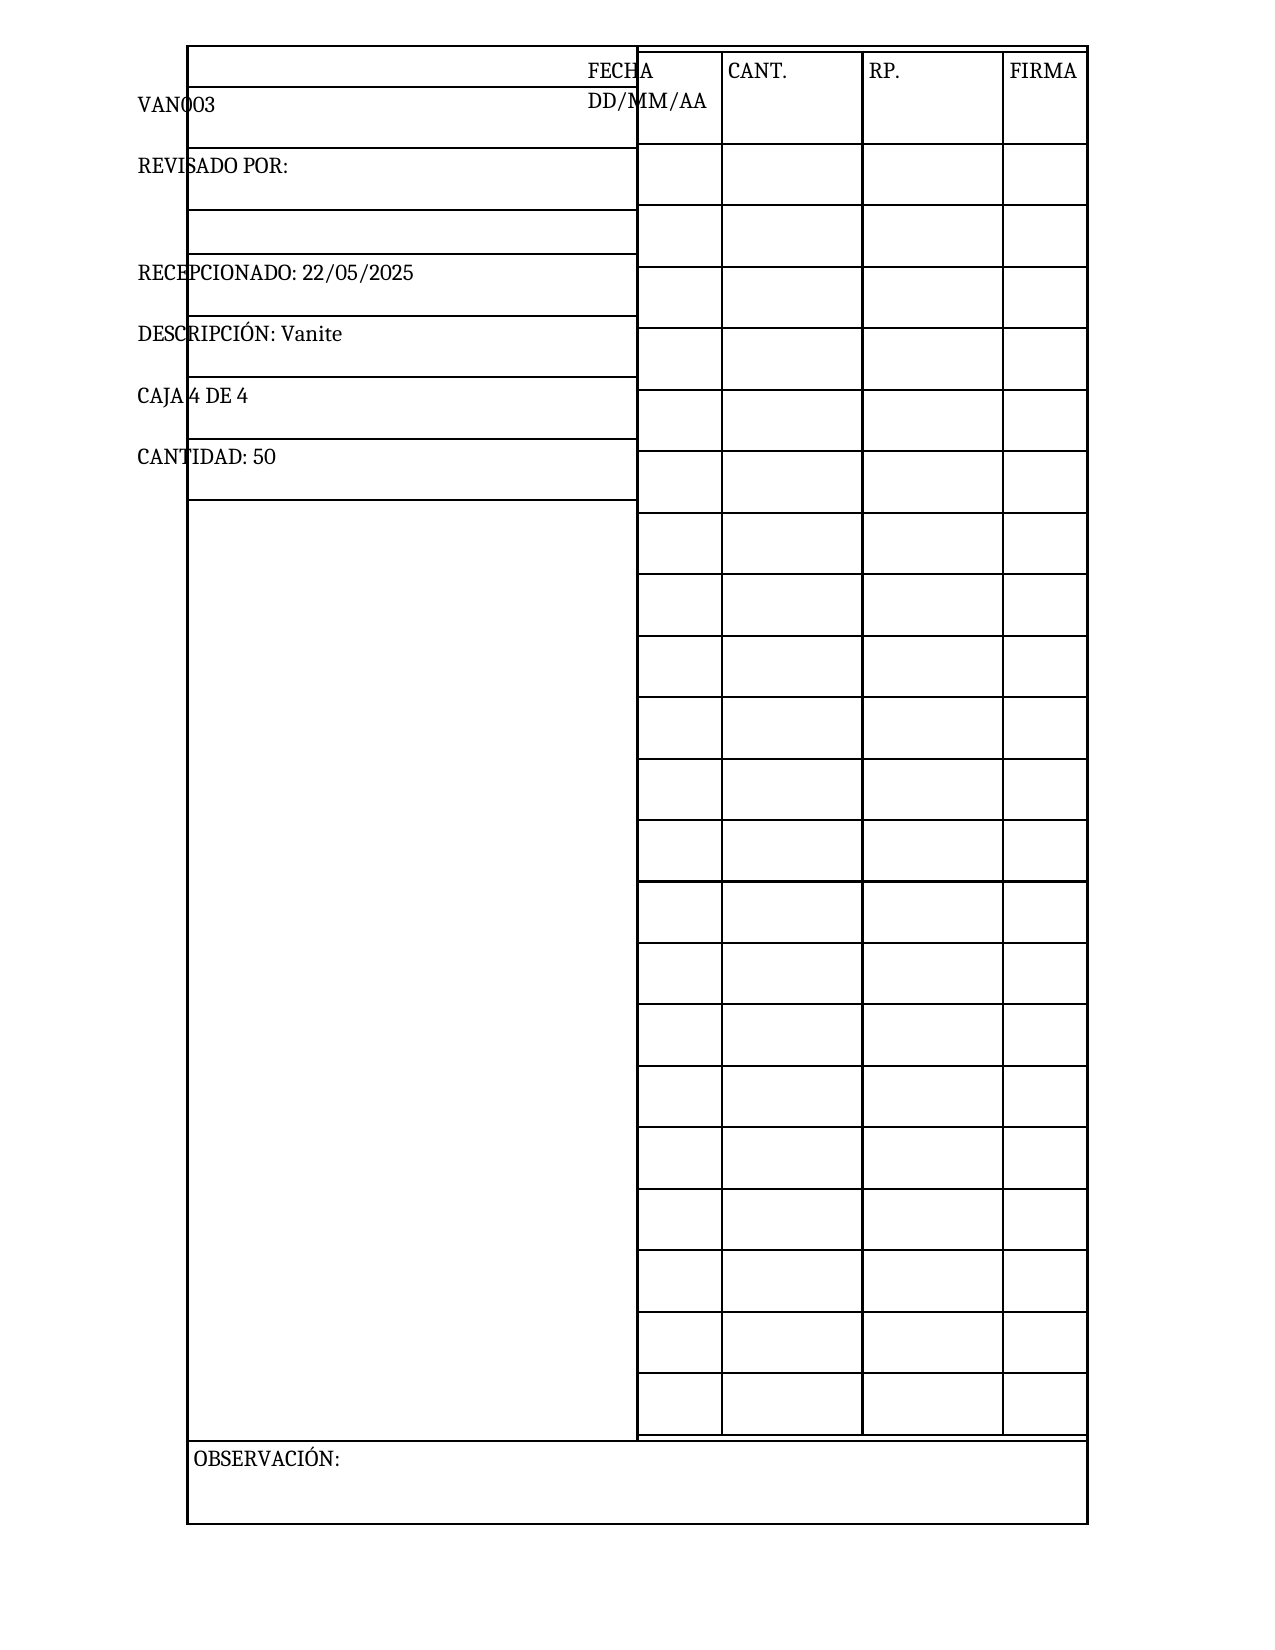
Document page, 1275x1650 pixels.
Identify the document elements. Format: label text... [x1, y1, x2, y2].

table_header [723, 883, 861, 942]
table_header [639, 1067, 721, 1126]
table_header [864, 145, 1002, 204]
table_header [723, 760, 861, 819]
table_header [1004, 944, 1086, 1003]
table_header [864, 206, 1002, 266]
table_header [1004, 514, 1086, 573]
table_header [723, 1190, 861, 1249]
table_header [864, 575, 1002, 635]
table_header [1004, 268, 1086, 327]
table_header [1004, 575, 1086, 635]
table_header [1004, 329, 1086, 389]
table_header [639, 1374, 721, 1434]
table_header [639, 1190, 721, 1249]
table_header [864, 268, 1002, 327]
table_header [189, 378, 636, 438]
table_header [723, 821, 861, 880]
table_header [639, 821, 721, 880]
table_header [864, 329, 1002, 389]
table_header [864, 1313, 1002, 1372]
table_header [723, 145, 861, 204]
table_header [189, 501, 636, 1440]
table_header [723, 53, 861, 143]
table_header [723, 1313, 861, 1372]
table_header [864, 944, 1002, 1003]
table_header [639, 760, 721, 819]
table_cell OBSERVACIÓN: [189, 1442, 1086, 1523]
table_header [1004, 145, 1086, 204]
table_header [864, 1067, 1002, 1126]
table_header [864, 391, 1002, 450]
table_header [723, 575, 861, 635]
table_header [723, 452, 861, 512]
table_header [189, 255, 636, 315]
table_header [864, 760, 1002, 819]
table_header [723, 1374, 861, 1434]
table_header [723, 514, 861, 573]
table_header [864, 821, 1002, 880]
table_header [189, 88, 636, 147]
table_header [189, 317, 636, 376]
table_header [723, 206, 861, 266]
table_header [864, 514, 1002, 573]
table_header [1004, 760, 1086, 819]
table_header [639, 514, 721, 573]
table_header [723, 268, 861, 327]
table_header [639, 1313, 721, 1372]
table_header [639, 145, 721, 204]
table_header [864, 1251, 1002, 1311]
table_header [864, 1374, 1002, 1434]
table_header [639, 47, 1086, 51]
table_header [1004, 206, 1086, 266]
table_header [864, 637, 1002, 696]
table_header [1004, 53, 1086, 143]
table_header [189, 47, 636, 86]
table_header [639, 637, 721, 696]
table_header [723, 637, 861, 696]
table_header [723, 944, 861, 1003]
table_header [1004, 821, 1086, 880]
table_header [639, 944, 721, 1003]
table_header [864, 1005, 1002, 1065]
table_header [1004, 391, 1086, 450]
table_header [189, 440, 636, 499]
table_header [639, 1128, 721, 1188]
table_header [639, 575, 721, 635]
table_header [639, 391, 721, 450]
table_header [639, 883, 721, 942]
table_header [1004, 1067, 1086, 1126]
table_header [864, 1128, 1002, 1188]
table_header [864, 883, 1002, 942]
table_header [639, 452, 721, 512]
table_header [1004, 1128, 1086, 1188]
table_header [639, 698, 721, 758]
table_header [723, 698, 861, 758]
table_header [639, 206, 721, 266]
table_header [189, 149, 636, 209]
table_header [639, 53, 721, 143]
table_header [723, 1251, 861, 1311]
table_header [1004, 1005, 1086, 1065]
table_header [1004, 637, 1086, 696]
table_header [864, 53, 1002, 143]
table_header [639, 1436, 1086, 1440]
table_header [639, 268, 721, 327]
table_header [1004, 1251, 1086, 1311]
table_header [1004, 1313, 1086, 1372]
table_header [189, 211, 636, 253]
table_header [723, 391, 861, 450]
table_header [1004, 698, 1086, 758]
table_header [723, 329, 861, 389]
table_header [639, 1005, 721, 1065]
table_header [1004, 1374, 1086, 1434]
table_header [723, 1067, 861, 1126]
table_header [864, 698, 1002, 758]
table_header [1004, 1190, 1086, 1249]
table_header [639, 329, 721, 389]
table_header [723, 1005, 861, 1065]
table_header [864, 452, 1002, 512]
table_header [864, 1190, 1002, 1249]
table_header [723, 1128, 861, 1188]
table_header [1004, 452, 1086, 512]
table_header [1004, 883, 1086, 942]
table_header [639, 1251, 721, 1311]
